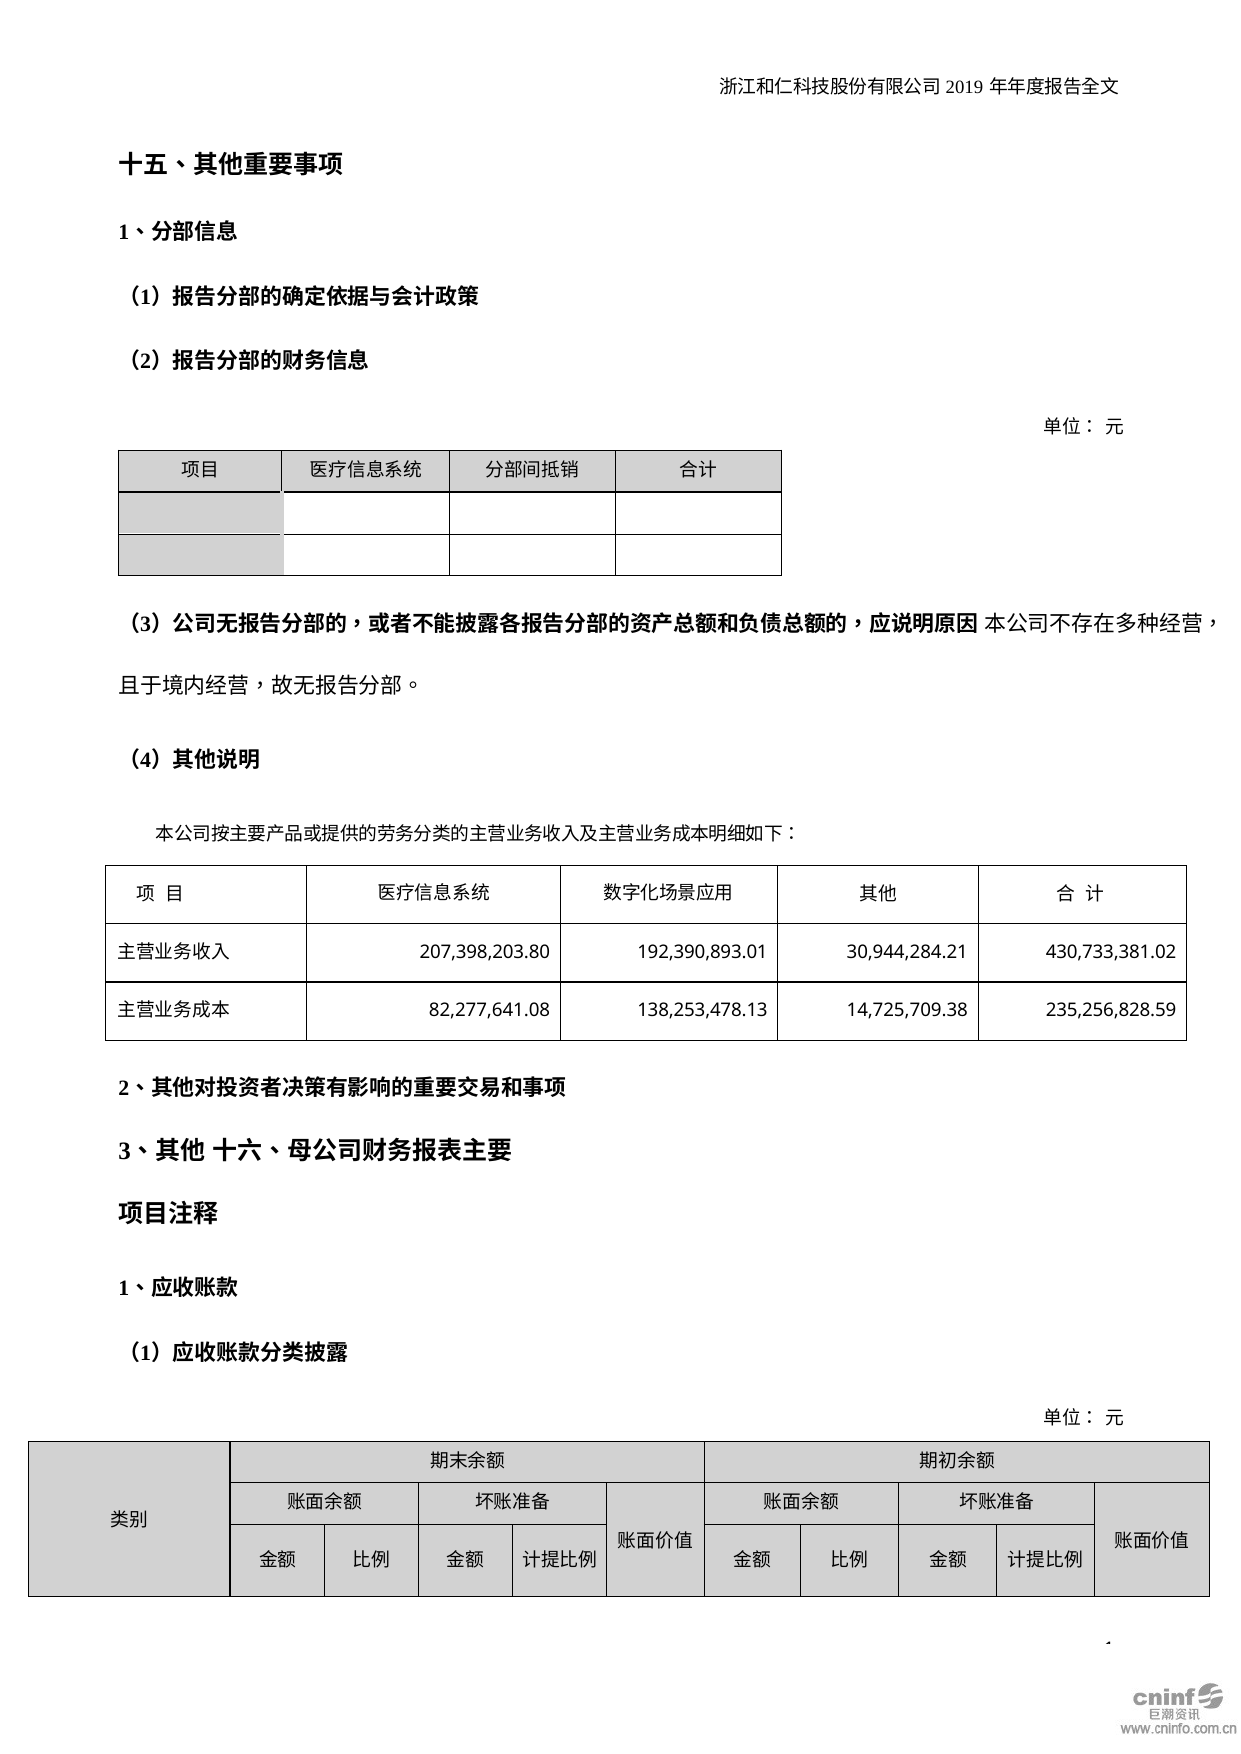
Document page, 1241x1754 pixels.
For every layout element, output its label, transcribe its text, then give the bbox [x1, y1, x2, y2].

subtitle 十五、其他重要事项 [118, 147, 1240, 181]
subtitle （4）其他说明 [118, 744, 1240, 773]
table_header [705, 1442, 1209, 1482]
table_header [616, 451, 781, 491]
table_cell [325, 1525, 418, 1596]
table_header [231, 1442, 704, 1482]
text 本公司按主要产品或提供的劳务分类的主营业务收入及主营业务成本明细如下： [156, 820, 1240, 845]
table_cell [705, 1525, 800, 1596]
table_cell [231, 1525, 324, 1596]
subtitle 1、应收账款 [118, 1272, 1240, 1301]
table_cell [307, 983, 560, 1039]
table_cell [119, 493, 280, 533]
text 单位： 元 [17, 413, 1123, 439]
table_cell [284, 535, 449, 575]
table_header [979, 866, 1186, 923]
subtitle 2、其他对投资者决策有影响的重要交易和事项 [118, 1072, 1240, 1101]
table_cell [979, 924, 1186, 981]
subtitle 3、其他 十六、母公司财务报表主要项目注释 [118, 1133, 522, 1230]
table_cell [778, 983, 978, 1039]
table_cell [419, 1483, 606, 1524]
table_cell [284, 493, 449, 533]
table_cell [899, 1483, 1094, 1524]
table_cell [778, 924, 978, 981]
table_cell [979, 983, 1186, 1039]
subtitle 1、分部信息 [118, 216, 1240, 246]
subtitle （1）应收账款分类披露 [118, 1337, 1240, 1366]
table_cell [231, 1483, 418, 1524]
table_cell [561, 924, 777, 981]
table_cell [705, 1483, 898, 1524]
subtitle （1）报告分部的确定依据与会计政策 [118, 281, 1240, 311]
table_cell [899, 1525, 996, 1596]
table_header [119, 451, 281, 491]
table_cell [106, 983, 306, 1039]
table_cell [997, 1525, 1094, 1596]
text （3）公司无报告分部的，或者不能披露各报告分部的资产总额和负债总额的，应说明原因 本公司不存在多种经营，且于境内经营，故无报告分部。 [118, 607, 1240, 700]
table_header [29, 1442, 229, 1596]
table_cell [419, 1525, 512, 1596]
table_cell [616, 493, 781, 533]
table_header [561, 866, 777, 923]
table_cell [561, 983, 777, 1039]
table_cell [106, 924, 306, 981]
subtitle （2）报告分部的财务信息 [118, 345, 1240, 375]
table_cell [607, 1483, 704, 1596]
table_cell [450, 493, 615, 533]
picture [1115, 1680, 1240, 1737]
text 单位： 元 [17, 1404, 1123, 1429]
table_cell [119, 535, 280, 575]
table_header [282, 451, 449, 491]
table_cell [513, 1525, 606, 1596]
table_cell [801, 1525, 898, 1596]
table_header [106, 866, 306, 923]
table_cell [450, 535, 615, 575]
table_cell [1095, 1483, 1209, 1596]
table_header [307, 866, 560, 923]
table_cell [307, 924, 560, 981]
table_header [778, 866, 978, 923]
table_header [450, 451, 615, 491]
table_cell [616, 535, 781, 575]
